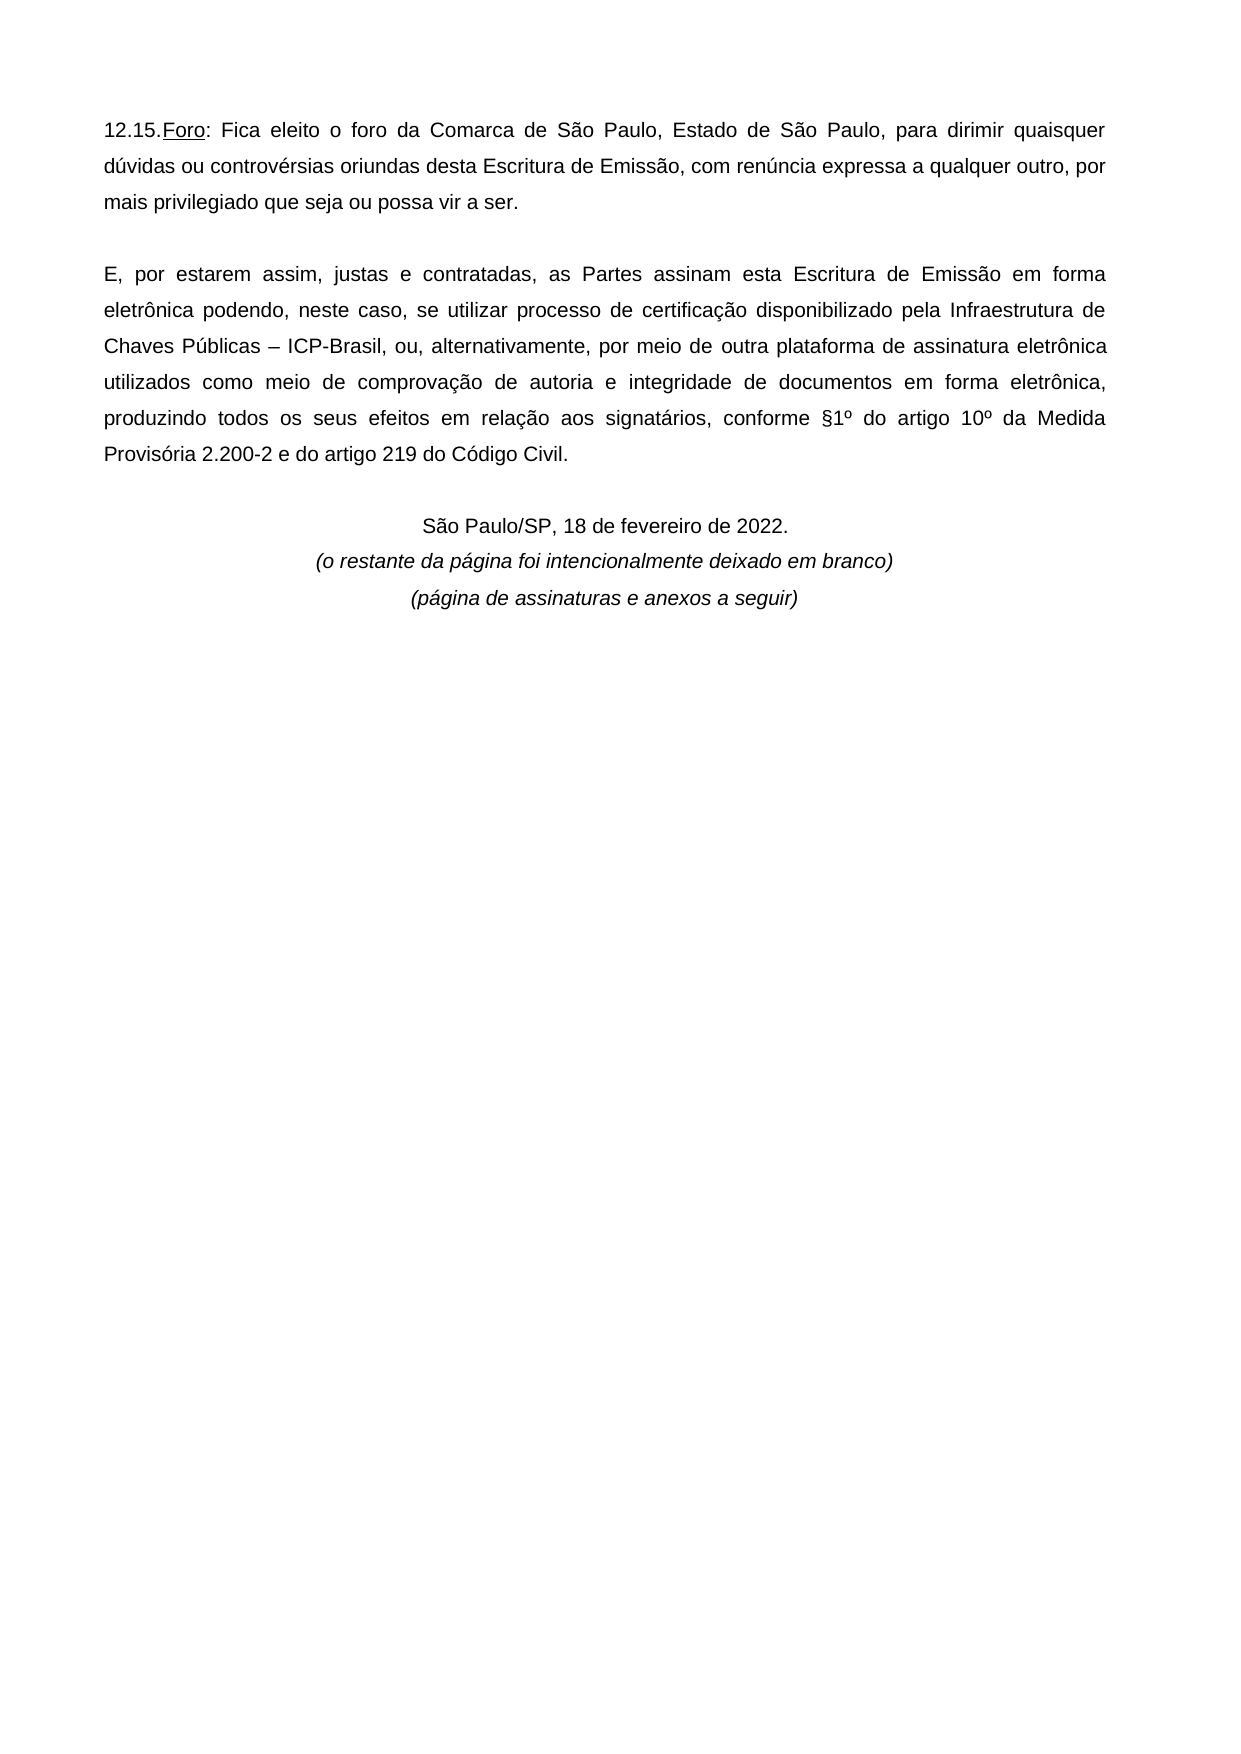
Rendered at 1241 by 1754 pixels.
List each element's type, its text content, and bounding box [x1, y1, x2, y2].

list Foro: Fica eleito o foro da Comarca de São Paulo, Estado de São Paulo, para dirimir quaisquer dúvidas ou controvérsias oriundas desta Escritura de Emissão, com renúncia expressa a qualquer outro, por mais privilegiado que seja ou possa vir a ser. [103, 118, 1107, 214]
text E, por estarem assim, justas e contratadas, as Partes assinam esta Escritura de Emissão em forma eletrônica podendo, neste caso, se utilizar processo de certificação disponibilizado pela Infraestrutura de Chaves Públicas – ICP-Brasil, ou, alternativamente, por meio de outra plataforma de assinatura eletrônica utilizados como meio de comprovação de autoria e integridade de documentos em forma eletrônica, produzindo todos os seus efeitos em relação aos signatários, conforme §1º do artigo 10º da Medida Provisória 2.200-2 e do artigo 219 do Código Civil. [103, 262, 1107, 466]
text São Paulo/SP, 18 de fevereiro de 2022. [103, 513, 1107, 537]
text (o restante da página foi intencionalmente deixado em branco) (página de assinaturas e anexos a seguir) [103, 549, 1107, 609]
